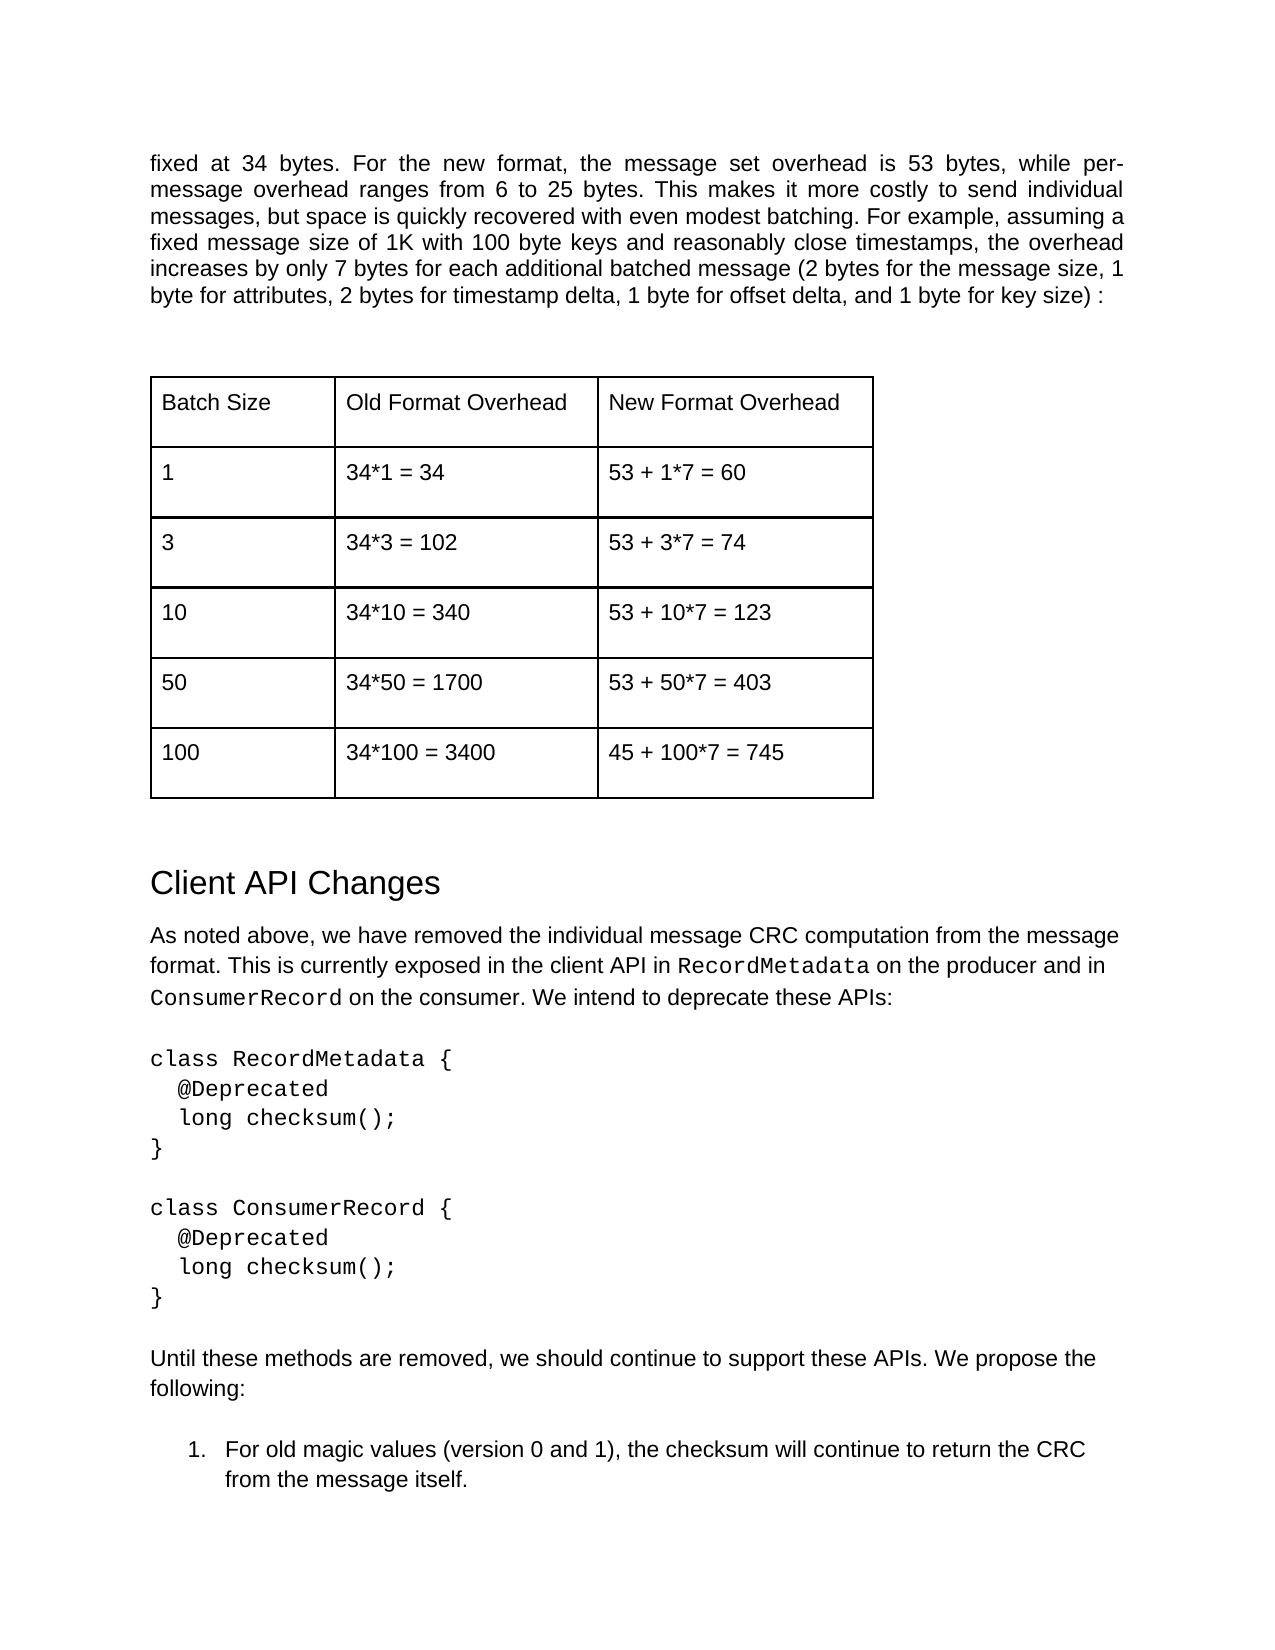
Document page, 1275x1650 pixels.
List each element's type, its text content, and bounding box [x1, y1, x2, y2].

table_cell 3 [152, 519, 334, 586]
text Until these methods are removed, we should continue to support these APIs. We propose the following: [150, 1345, 1125, 1402]
table_cell 34*1 = 34 [336, 448, 597, 516]
text long checksum(); [150, 1107, 1125, 1133]
text class ConsumerRecord { [150, 1196, 1125, 1222]
table_header Old Format Overhead [336, 378, 597, 446]
text class RecordMetadata { [150, 1047, 1125, 1073]
text long checksum(); [150, 1256, 1125, 1282]
table_cell 10 [152, 589, 334, 657]
text As noted above, we have removed the individual message CRC computation from the message format. This is currently exposed in the client API in RecordMetadata on the producer and in ConsumerRecord on the consumer. We intend to deprecate these APIs: [150, 922, 1125, 1013]
table_header Batch Size [152, 378, 334, 446]
text } [150, 1136, 1125, 1162]
table_cell 34*3 = 102 [336, 519, 597, 586]
list For old magic values (version 0 and 1), the checksum will continue to return the CRC from the message itself. [187, 1436, 1125, 1492]
text } [150, 1285, 1125, 1311]
table_header New Format Overhead [599, 378, 872, 446]
table_cell 34*10 = 340 [336, 589, 597, 657]
table_cell 45 + 100*7 = 745 [599, 729, 872, 797]
text @Deprecated [150, 1077, 1125, 1103]
subtitle Client API Changes [150, 863, 1125, 901]
table_cell 53 + 10*7 = 123 [599, 589, 872, 657]
table_cell 34*50 = 1700 [336, 659, 597, 727]
table_cell 53 + 1*7 = 60 [599, 448, 872, 516]
table_cell 1 [152, 448, 334, 516]
table_cell 34*100 = 3400 [336, 729, 597, 797]
table_cell 50 [152, 659, 334, 727]
text @Deprecated [150, 1226, 1125, 1252]
table_cell 100 [152, 729, 334, 797]
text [150, 150, 1125, 308]
table_cell 53 + 3*7 = 74 [599, 519, 872, 586]
table_cell 53 + 50*7 = 403 [599, 659, 872, 727]
